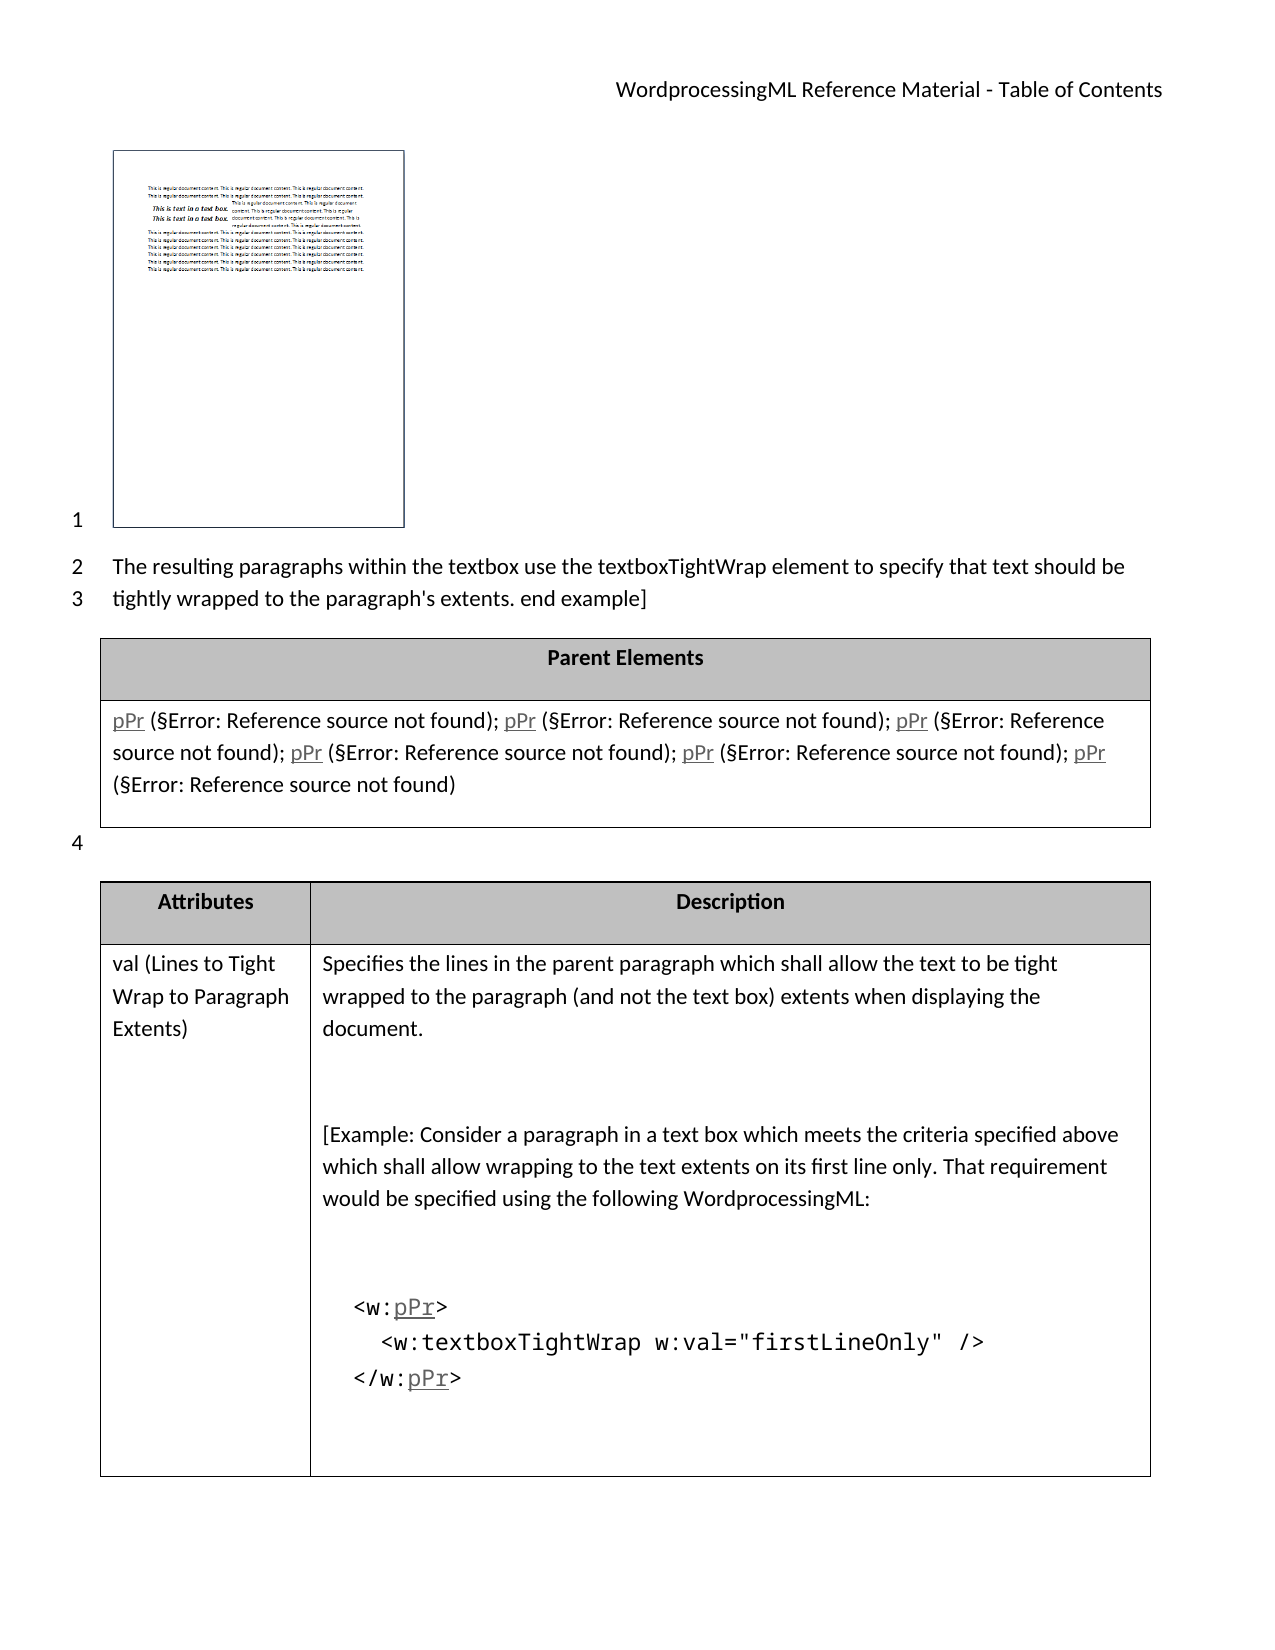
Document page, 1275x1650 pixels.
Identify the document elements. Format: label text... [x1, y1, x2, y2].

text The resulting paragraphs within the textbox use the textboxTightWrap element to specify that text should be tightly wrapped to the paragraph's extents. end example] [112, 552, 1162, 612]
picture [112, 150, 405, 528]
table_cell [311, 945, 1150, 1476]
table_header Attributes [101, 883, 310, 944]
table_header Description [311, 883, 1150, 944]
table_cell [101, 945, 310, 1476]
table_header Parent Elements [101, 639, 1150, 700]
